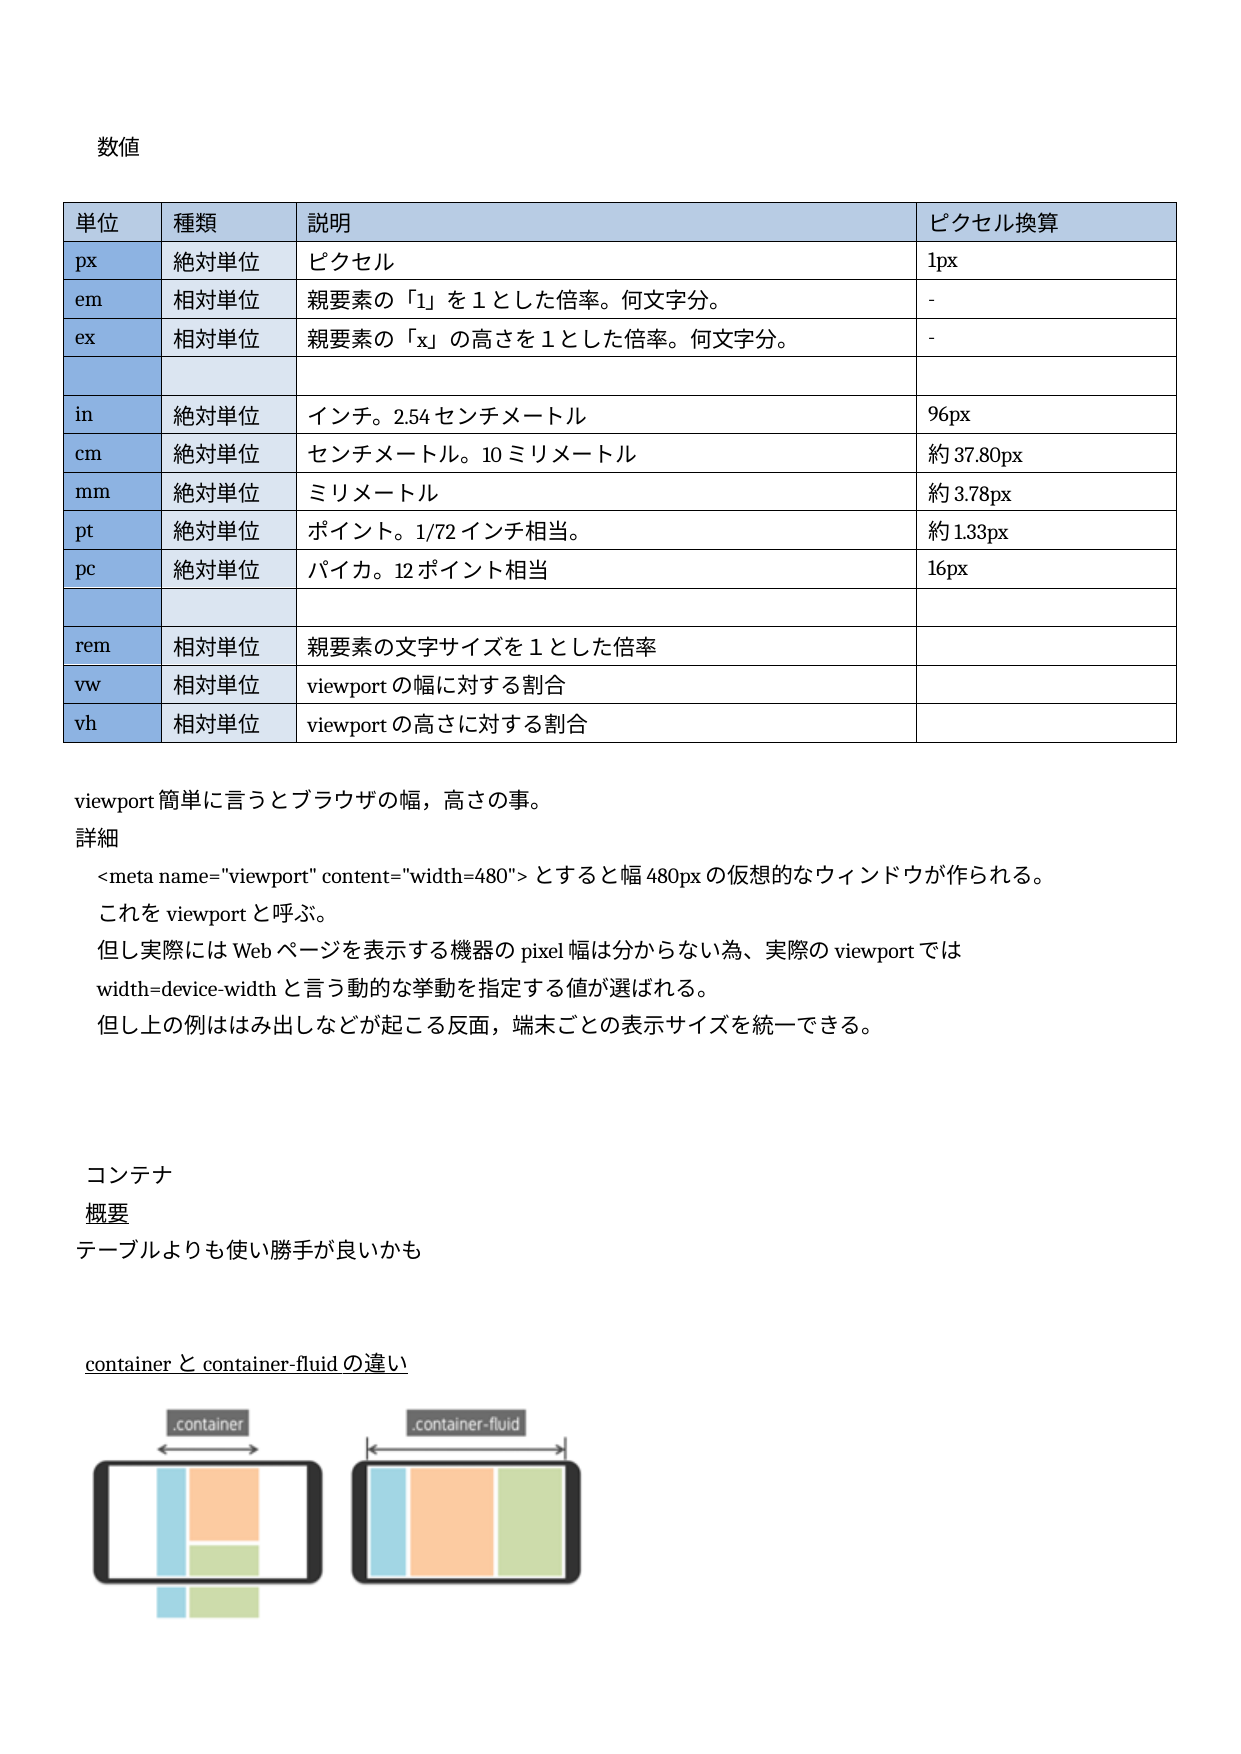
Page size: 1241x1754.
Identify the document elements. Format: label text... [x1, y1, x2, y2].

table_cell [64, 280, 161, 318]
text テーブルよりも使い勝手が良いかも [75, 1230, 1165, 1268]
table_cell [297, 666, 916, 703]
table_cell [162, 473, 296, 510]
picture [91, 1407, 586, 1621]
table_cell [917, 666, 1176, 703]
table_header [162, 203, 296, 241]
text 詳細 [75, 818, 1165, 855]
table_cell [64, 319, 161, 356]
text 但し上の例ははみ出しなどが起こる反面，端末ごとの表示サイズを統一できる。 [97, 1005, 1165, 1043]
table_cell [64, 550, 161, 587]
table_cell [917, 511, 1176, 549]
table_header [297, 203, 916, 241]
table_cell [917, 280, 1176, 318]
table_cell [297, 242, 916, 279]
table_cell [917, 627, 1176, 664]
subtitle コンテナ [85, 1155, 1155, 1193]
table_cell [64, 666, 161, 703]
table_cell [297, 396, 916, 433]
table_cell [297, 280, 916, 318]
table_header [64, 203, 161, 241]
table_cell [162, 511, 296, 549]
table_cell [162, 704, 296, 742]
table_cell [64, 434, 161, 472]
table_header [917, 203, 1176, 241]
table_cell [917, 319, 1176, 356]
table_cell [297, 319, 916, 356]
text <meta name="viewport" content="width=480"> とすると幅480pxの仮想的なウィンドウが作られる。 [97, 855, 1165, 893]
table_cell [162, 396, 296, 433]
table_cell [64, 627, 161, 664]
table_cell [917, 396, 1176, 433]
subtitle container と container-fluidの違い [85, 1343, 1155, 1380]
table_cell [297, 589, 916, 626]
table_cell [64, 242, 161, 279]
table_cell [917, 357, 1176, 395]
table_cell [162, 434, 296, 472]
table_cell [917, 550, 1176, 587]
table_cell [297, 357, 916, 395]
subtitle 数値 [97, 127, 1143, 164]
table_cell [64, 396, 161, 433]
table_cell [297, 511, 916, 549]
text これをviewportと呼ぶ。 [97, 893, 1165, 930]
text 但し実際にはWebページを表示する機器のpixel幅は分からない為、実際のviewportでは [97, 930, 1165, 968]
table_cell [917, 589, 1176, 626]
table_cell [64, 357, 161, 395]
text viewport簡単に言うとブラウザの幅，高さの事。 [75, 780, 1165, 818]
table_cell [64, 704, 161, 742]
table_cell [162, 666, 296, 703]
text width=device-widthと言う動的な挙動を指定する値が選ばれる。 [97, 968, 1165, 1005]
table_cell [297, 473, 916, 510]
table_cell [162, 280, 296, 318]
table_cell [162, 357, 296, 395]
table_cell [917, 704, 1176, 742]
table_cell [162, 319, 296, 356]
subtitle 概要 [85, 1193, 1155, 1230]
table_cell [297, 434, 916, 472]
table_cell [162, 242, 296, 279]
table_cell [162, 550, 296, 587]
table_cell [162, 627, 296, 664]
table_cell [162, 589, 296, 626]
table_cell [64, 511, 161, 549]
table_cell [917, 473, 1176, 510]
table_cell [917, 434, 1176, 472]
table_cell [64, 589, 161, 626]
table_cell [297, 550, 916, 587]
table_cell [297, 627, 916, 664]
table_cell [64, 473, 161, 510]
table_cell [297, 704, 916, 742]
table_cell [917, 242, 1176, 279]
